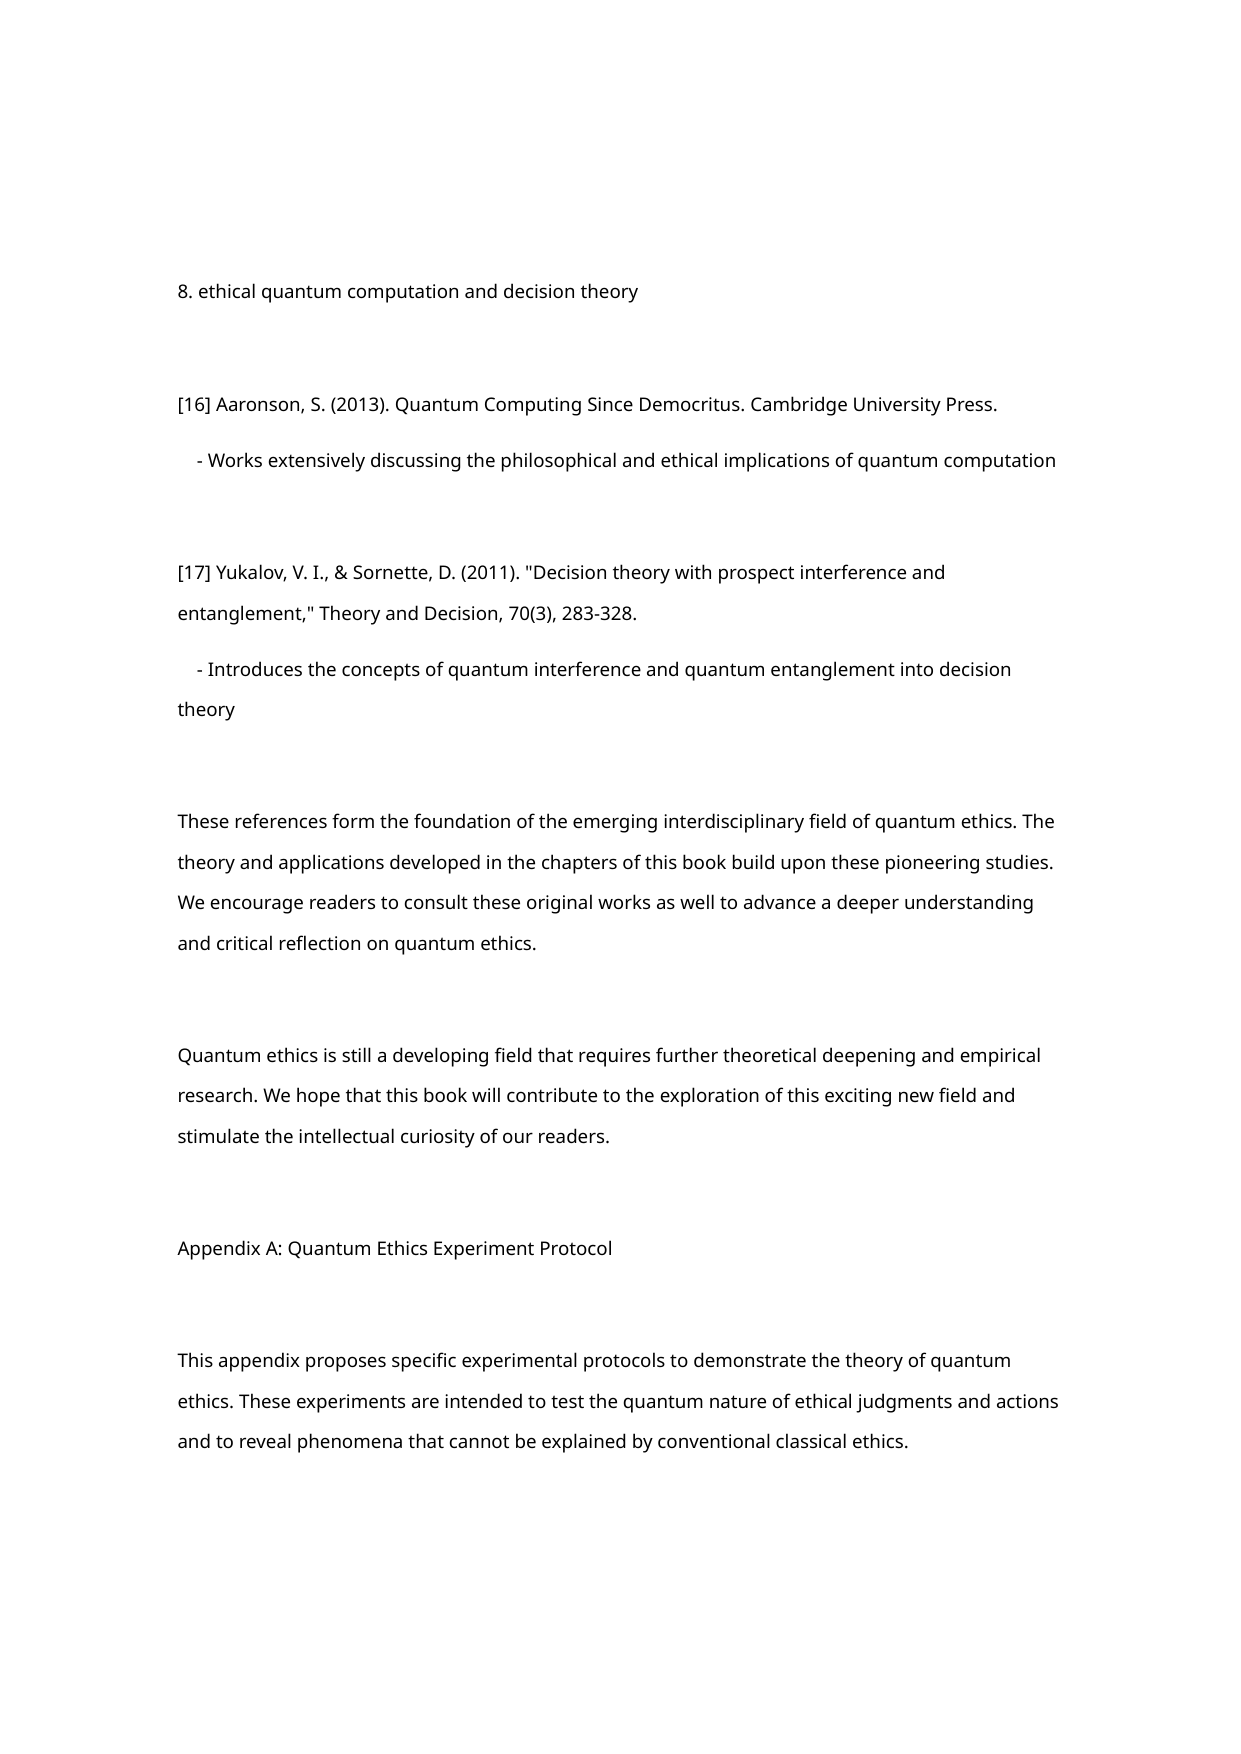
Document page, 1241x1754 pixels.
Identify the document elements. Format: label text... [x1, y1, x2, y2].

text Quantum ethics is still a developing field that requires further theoretical deepening and empirical research. We hope that this book will contribute to the exploration of this exciting new field and stimulate the intellectual curiosity of our readers. [177, 1036, 1063, 1155]
text [16] Aaronson, S. (2013). Quantum Computing Since Democritus. Cambridge University Press. [177, 385, 1063, 423]
text These references form the foundation of the emerging interdisciplinary field of quantum ethics. The theory and applications developed in the chapters of this book build upon these pioneering studies. We encourage readers to consult these original works as well to advance a deeper understanding and critical reflection on quantum ethics. [177, 803, 1063, 962]
text - Introduces the concepts of quantum interference and quantum entanglement into decision theory [177, 650, 1063, 728]
text This appendix proposes specific experimental protocols to demonstrate the theory of quantum ethics. These experiments are intended to test the quantum nature of ethical judgments and actions and to reveal phenomena that cannot be explained by conventional classical ethics. [177, 1342, 1063, 1460]
text Appendix A: Quantum Ethics Experiment Protocol [177, 1229, 1063, 1267]
text 8. ethical quantum computation and decision theory [177, 273, 1063, 310]
text [17] Yukalov, V. I., & Sornette, D. (2011). "Decision theory with prospect interference and entanglement," Theory and Decision, 70(3), 283-328. [177, 554, 1063, 632]
text - Works extensively discussing the philosophical and ethical implications of quantum computation [177, 441, 1063, 479]
